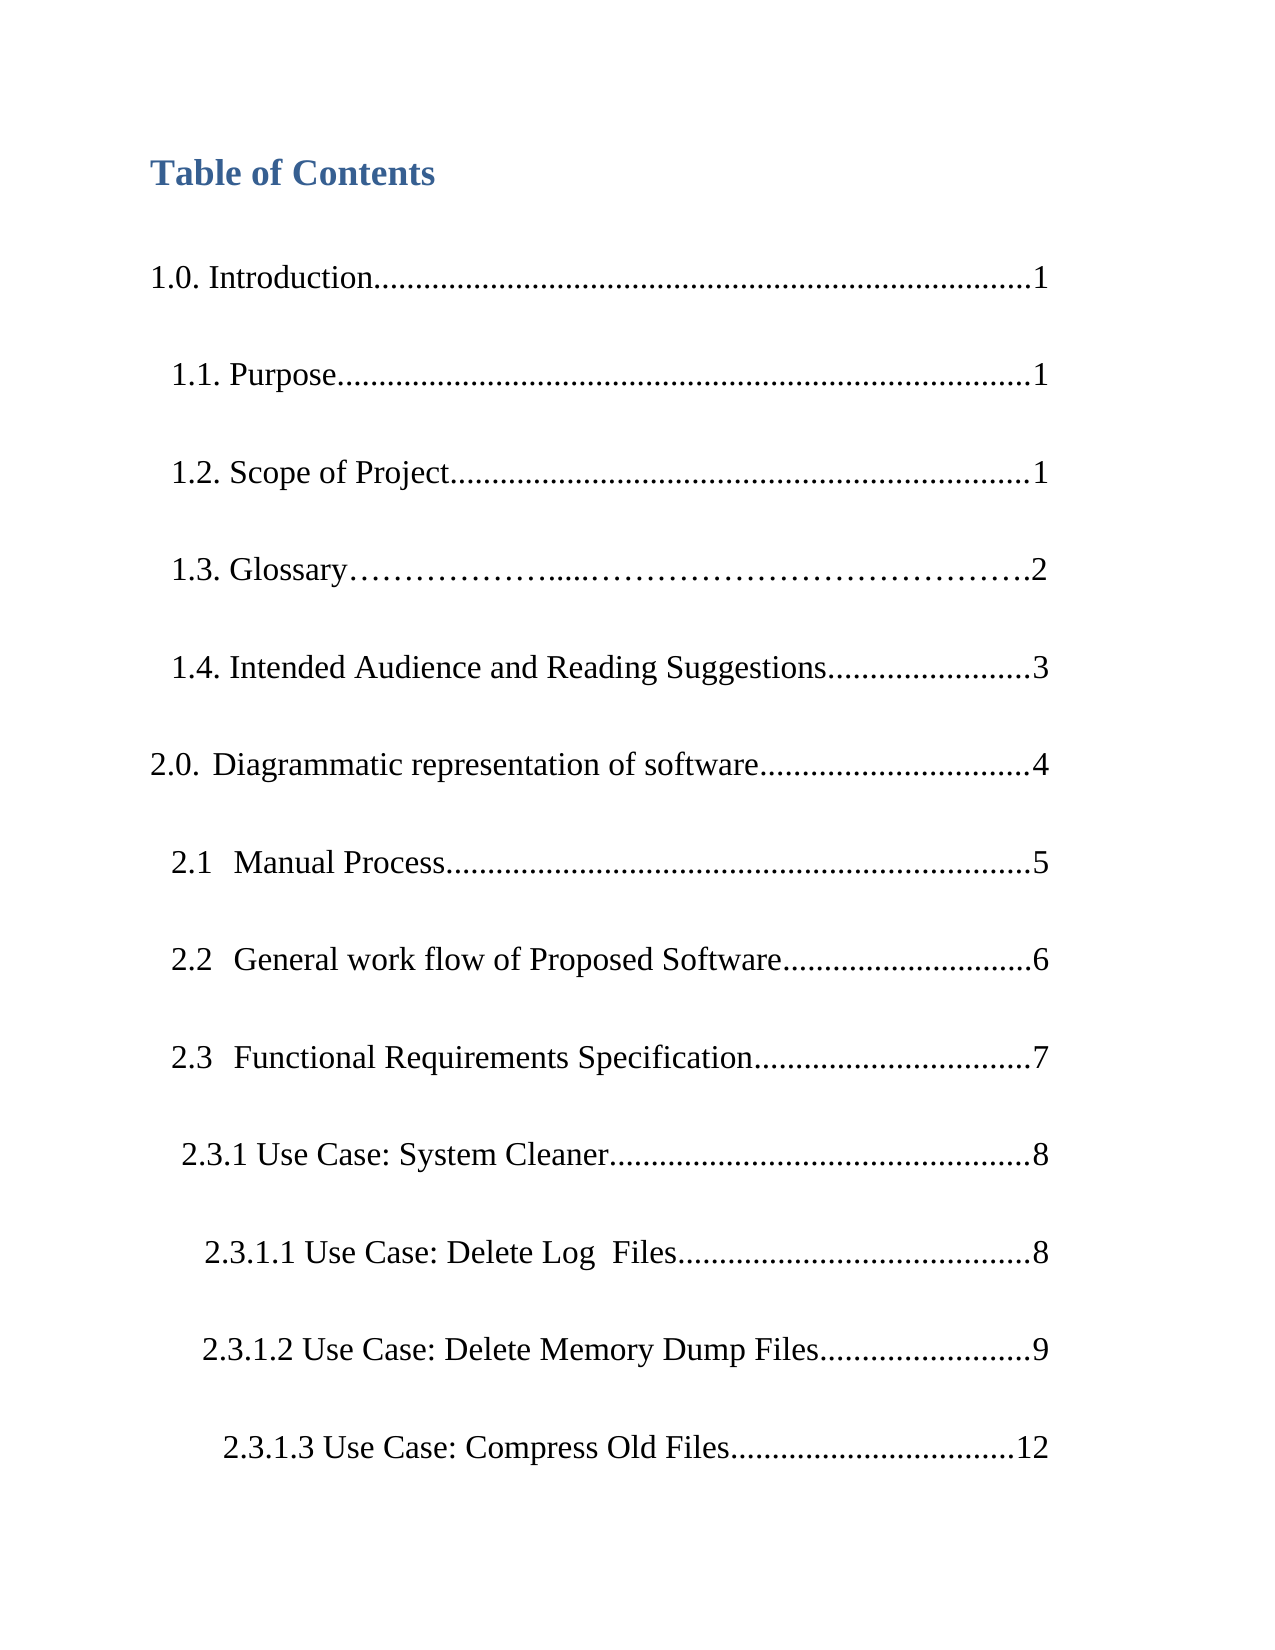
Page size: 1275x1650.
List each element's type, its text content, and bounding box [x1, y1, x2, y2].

text 1.1. Purpose 1 [171, 354, 1125, 393]
text 2.3.1 Use Case: System Cleaner 8 [171, 1134, 1125, 1173]
text 2.0. Diagrammatic representation of software 4 [150, 744, 1125, 783]
subtitle Table of Contents [150, 150, 1125, 193]
text 1.2. Scope of Project 1 [171, 452, 1125, 490]
text 2.3.1.3 Use Case: Compress Old Files 12 [171, 1427, 1125, 1465]
text 2.1 Manual Process 5 [171, 842, 1125, 880]
text 2.2 General work flow of Proposed Software 6 [171, 939, 1125, 978]
text 1.0. Introduction 1 [150, 257, 1125, 295]
text 2.3.1.1 Use Case: Delete Log Files 8 [171, 1232, 1125, 1270]
text 1.3. Glossary……………….....………………………………….2 [150, 549, 1125, 588]
text 2.3.1.2 Use Case: Delete Memory Dump Files 9 [171, 1329, 1125, 1368]
text 1.4. Intended Audience and Reading Suggestions 3 [171, 647, 1125, 685]
text 2.3 Functional Requirements Specification 7 [171, 1037, 1125, 1075]
